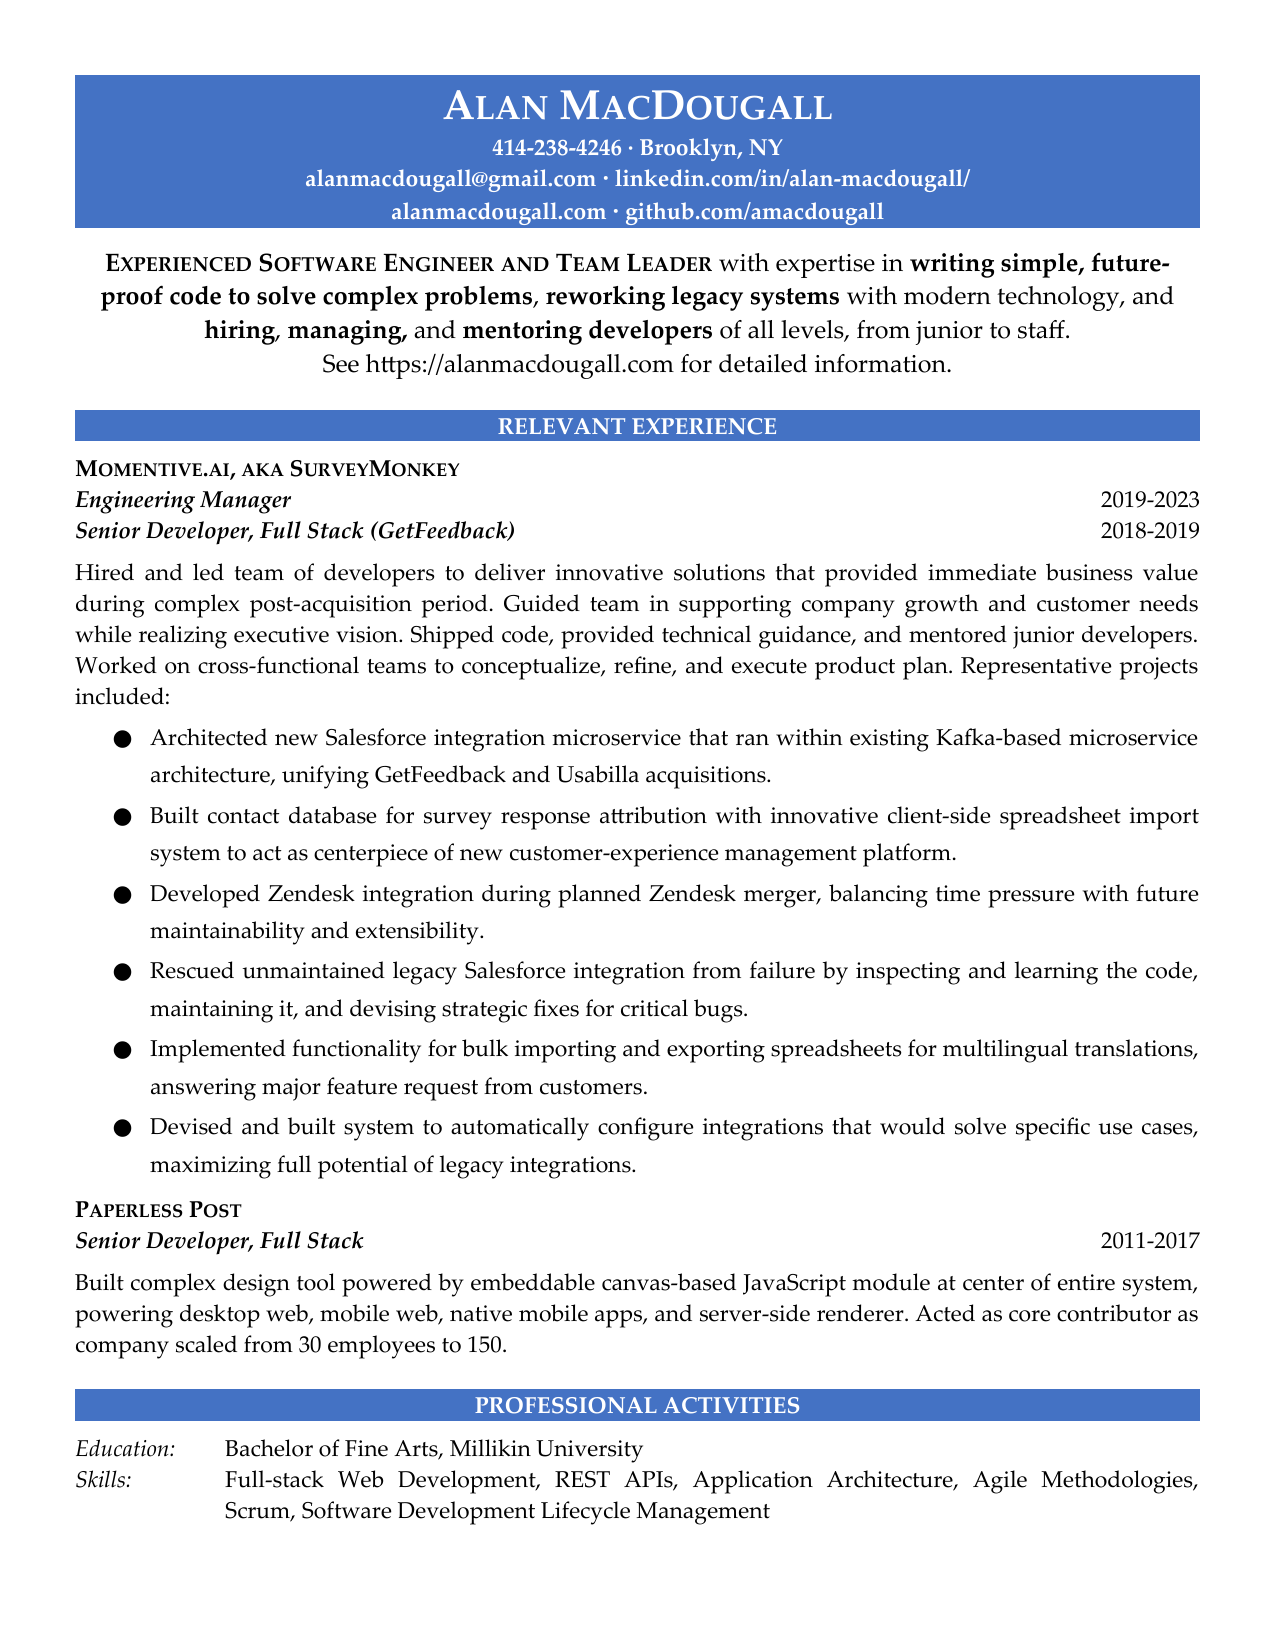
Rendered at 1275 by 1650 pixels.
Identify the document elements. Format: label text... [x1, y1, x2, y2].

text Momentive.ai, aka SurveyMonkey [75, 452, 1200, 483]
text RELEVANT EXPERIENCE [75, 410, 1200, 441]
text Hired and led team of developers to deliver innovative solutions that provided immediate business value during complex post-acquisition period. Guided team in supporting company growth and customer needs while realizing executive vision. Shipped code, provided technical guidance, and mentored junior developers. Worked on cross-functional teams to conceptualize, refine, and execute product plan. Representative projects included: [75, 556, 1200, 711]
text alanmacdougall.com ⸱ github.com/amacdougall [75, 195, 1200, 228]
list Architected new Salesforce integration microservice that ran within existing Kafka-based microservice architecture, unifying GetFeedback and Usabilla acquisitions. [112, 711, 1200, 789]
text Skills: Full-stack Web Development, REST APIs, Application Architecture, Agile Methodologies, Scrum, Software Development Lifecycle Management [75, 1463, 1200, 1524]
text Built complex design tool powered by embeddable canvas-based JavaScript module at center of entire system, powering desktop web, mobile web, native mobile apps, and server-side renderer. Acted as core contributor as company scaled from 30 employees to 150. [75, 1266, 1200, 1359]
text Paperless Post [75, 1193, 1200, 1224]
text Experienced Software Engineer and Team Leader with expertise in writing simple, future-proof code to solve complex problems, reworking legacy systems with modern technology, and hiring, managing, and mentoring developers of all levels, from junior to staff. [75, 244, 1200, 346]
list Built contact database for survey response attribution with innovative client-side spreadsheet import system to act as centerpiece of new customer-experience management platform. [112, 789, 1200, 867]
list Devised and built system to automatically configure integrations that would solve specific use cases, maximizing full potential of legacy integrations. [112, 1101, 1200, 1179]
list Implemented functionality for bulk importing and exporting spreadsheets for multilingual translations, answering major feature request from customers. [112, 1023, 1200, 1101]
text Alan MacDougall [75, 75, 1200, 131]
text See https://alanmacdougall.com for detailed information. [75, 346, 1200, 379]
text alanmacdougall@gmail.com ⸱ linkedin.com/in/alan-macdougall/ [75, 162, 1200, 195]
text Education: Bachelor of Fine Arts, Millikin University [75, 1432, 1200, 1463]
text Senior Developer, Full Stack 2011-2017 [75, 1224, 1200, 1254]
text Engineering Manager 2019-2023 [75, 483, 1200, 514]
text Senior Developer, Full Stack (GetFeedback) 2018-2019 [75, 514, 1200, 545]
text 414-238-4246 ∙ Brooklyn, NY [75, 131, 1200, 162]
text PROFESSIONAL ACTIVITIES [75, 1389, 1200, 1421]
list Developed Zendesk integration during planned Zendesk merger, balancing time pressure with future maintainability and extensibility. [112, 867, 1200, 945]
list Rescued unmaintained legacy Salesforce integration from failure by inspecting and learning the code, maintaining it, and devising strategic fixes for critical bugs. [112, 945, 1200, 1023]
